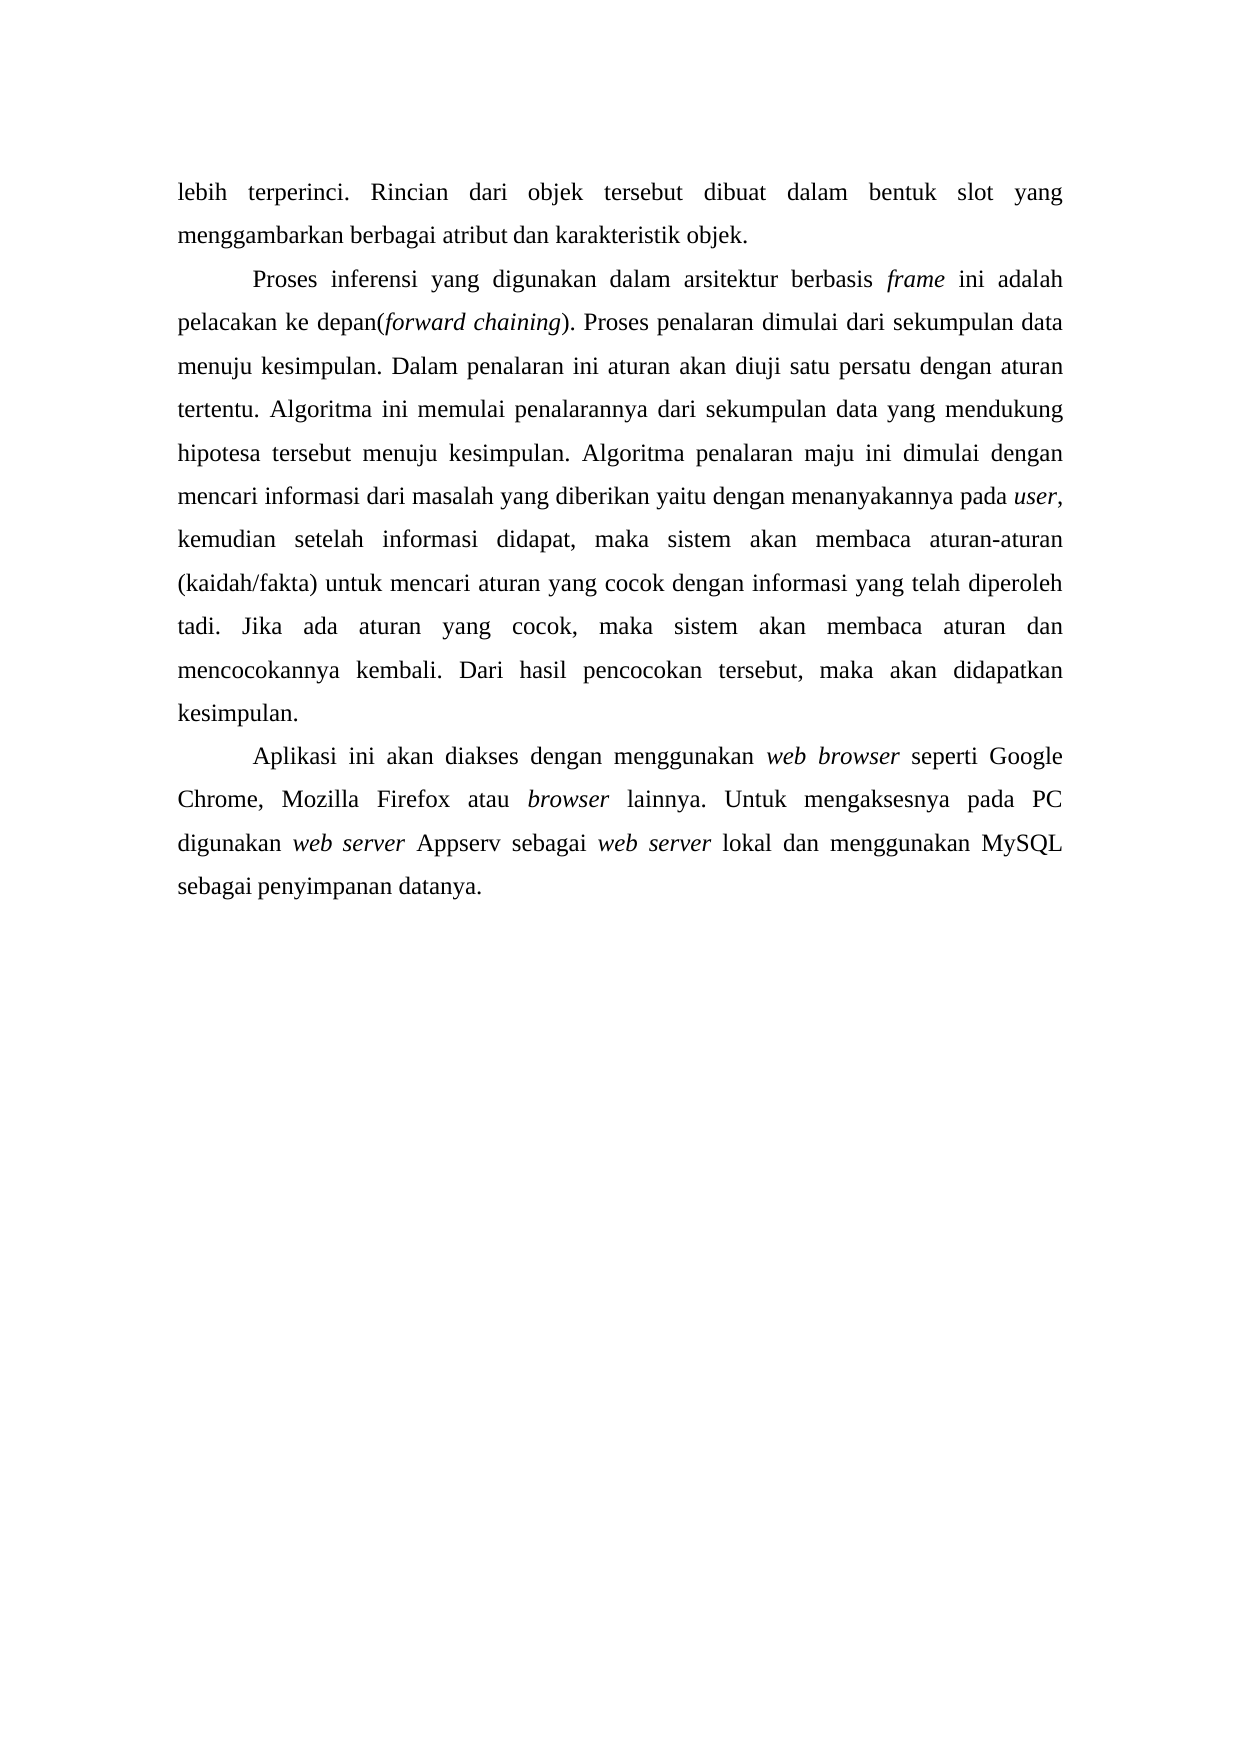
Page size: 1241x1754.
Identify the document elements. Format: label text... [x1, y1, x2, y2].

text Proses inferensi yang digunakan dalam arsitektur berbasis frame ini adalah pelacakan ke depan(forward chaining). Proses penalaran dimulai dari sekumpulan data menuju kesimpulan. Dalam penalaran ini aturan akan diuji satu persatu dengan aturan tertentu. Algoritma ini memulai penalarannya dari sekumpulan data yang mendukung hipotesa tersebut menuju kesimpulan. Algoritma penalaran maju ini dimulai dengan mencari informasi dari masalah yang diberikan yaitu dengan menanyakannya pada user, kemudian setelah informasi didapat, maka sistem akan membaca aturan-aturan (kaidah/fakta) untuk mencari aturan yang cocok dengan informasi yang telah diperoleh tadi. Jika ada aturan yang cocok, maka sistem akan membaca aturan dan mencocokannya kembali. Dari hasil pencocokan tersebut, maka akan didapatkan kesimpulan. [177, 264, 1063, 727]
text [177, 177, 1063, 250]
text Aplikasi ini akan diakses dengan menggunakan web browser seperti Google Chrome, Mozilla Firefox atau browser lainnya. Untuk mengaksesnya pada PC digunakan web server Appserv sebagai web server lokal dan menggunakan MySQL sebagai penyimpanan datanya. [177, 741, 1063, 900]
